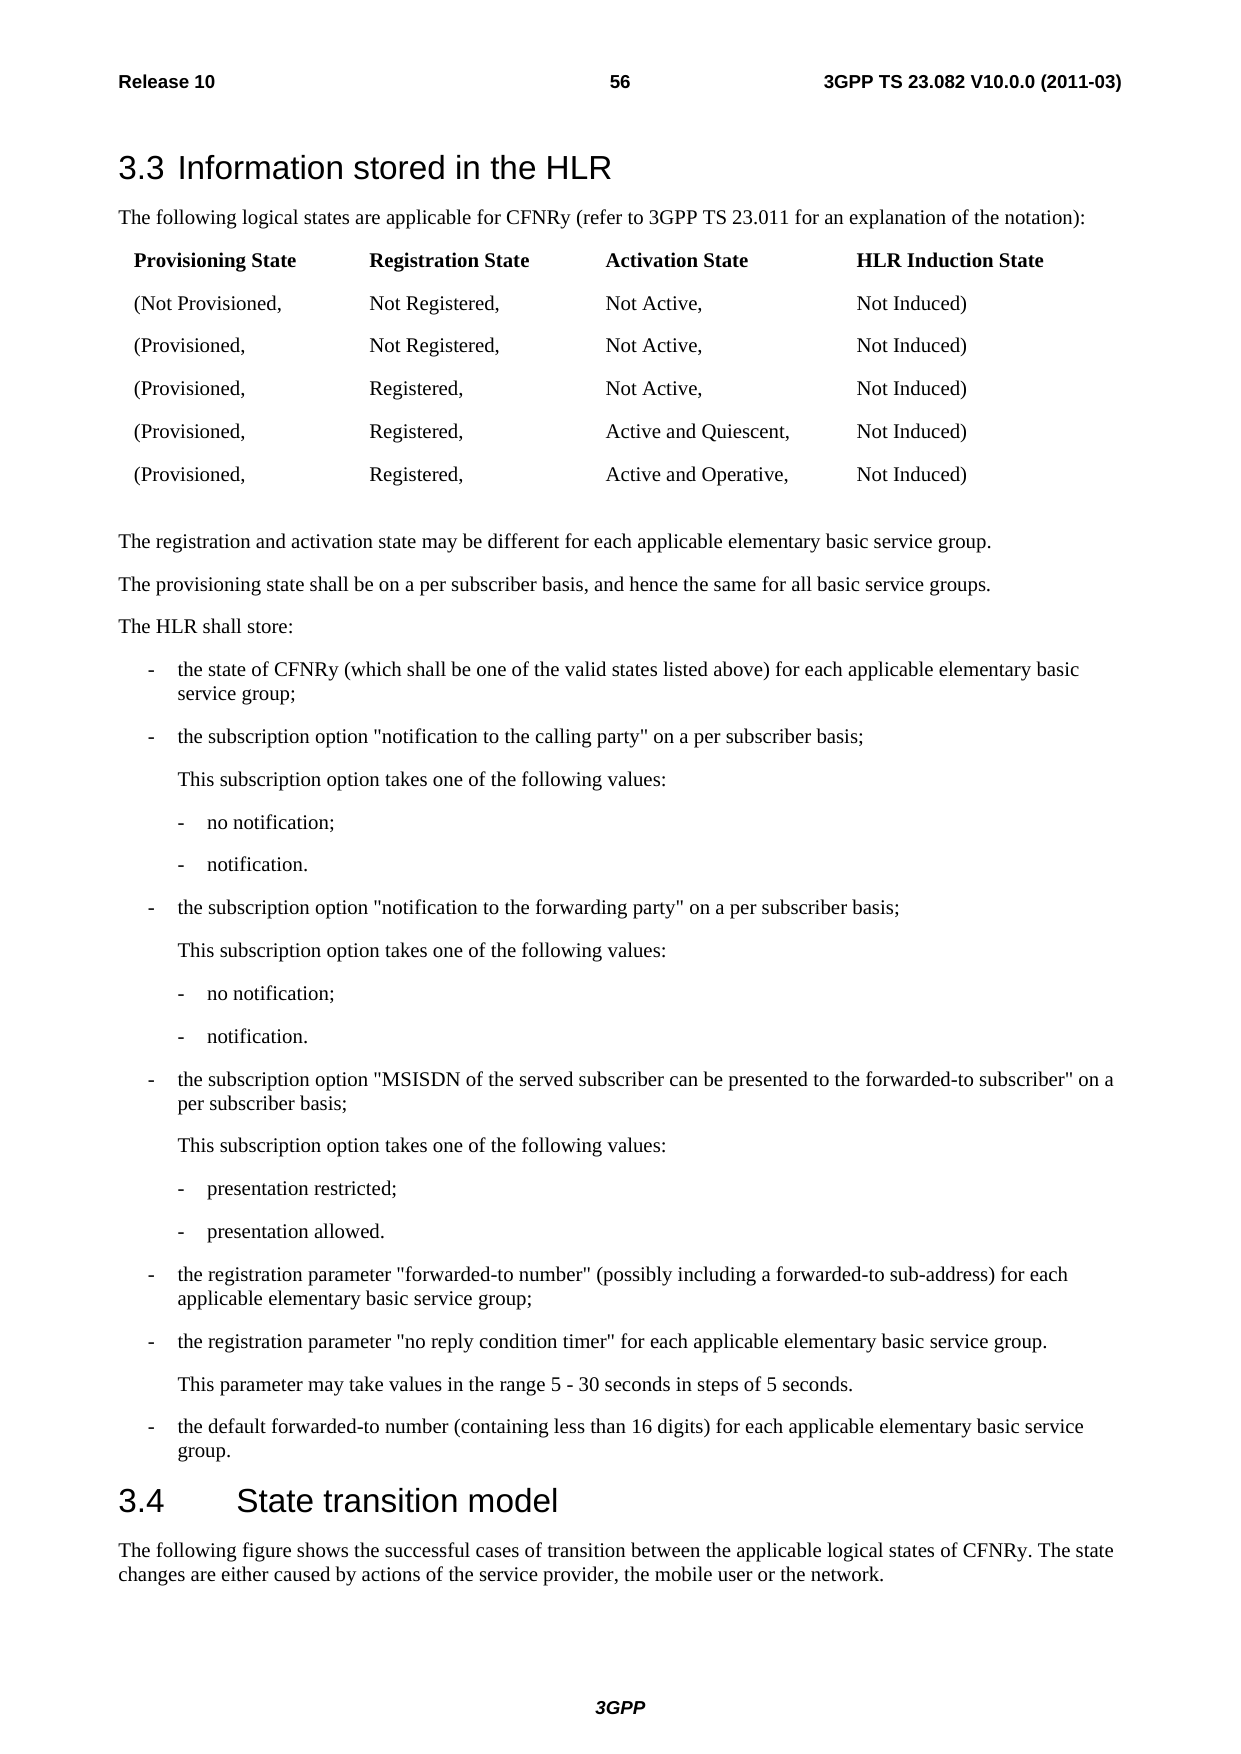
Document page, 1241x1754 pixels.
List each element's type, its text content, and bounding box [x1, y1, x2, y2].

text - the subscription option "notification to the calling party" on a per subscriber basis; [148, 724, 1122, 748]
text - the registration parameter "forwarded-to number" (possibly including a forwarded-to sub-address) for each applicable elementary basic service group; [148, 1262, 1122, 1310]
list - the registration parameter "no reply condition timer" for each applicable elementary basic service group. [148, 1329, 1122, 1353]
text The provisioning state shall be on a per subscriber basis, and hence the same for all basic service groups. [118, 571, 1122, 596]
text (Provisioned, Not Registered, Not Active, Not Induced) [118, 333, 1122, 357]
text The HLR shall store: [118, 614, 1122, 638]
text (Provisioned, Registered, Active and Operative, Not Induced) [118, 462, 1122, 486]
text This subscription option takes one of the following values: [177, 938, 1122, 962]
text This subscription option takes one of the following values: [177, 1133, 1122, 1157]
text (Not Provisioned, Not Registered, Not Active, Not Induced) [118, 291, 1122, 314]
text (Provisioned, Registered, Not Active, Not Induced) [118, 376, 1122, 400]
text Provisioning State Registration State Activation State HLR Induction State [118, 248, 1122, 272]
text The registration and activation state may be different for each applicable elementary basic service group. [118, 504, 1122, 553]
subtitle 3.4 State transition model [118, 1481, 1122, 1519]
text - the subscription option "notification to the forwarding party" on a per subscriber basis; [148, 895, 1122, 919]
text - notification. [177, 1024, 1122, 1048]
text - the state of CFNRy (which shall be one of the valid states listed above) for each applicable elementary basic service group; [148, 657, 1122, 705]
text - presentation restricted; [177, 1176, 1122, 1200]
text This subscription option takes one of the following values: [177, 767, 1122, 791]
text - the subscription option "MSISDN of the served subscriber can be presented to the forwarded-to subscriber" on a per subscriber basis; [148, 1066, 1122, 1114]
text - no notification; [177, 809, 1122, 834]
text - the default forwarded-to number (containing less than 16 digits) for each applicable elementary basic service group. [148, 1414, 1122, 1462]
text - presentation allowed. [177, 1219, 1122, 1243]
list This parameter may take values in the range 5 - 30 seconds in steps of 5 seconds. [177, 1371, 1122, 1396]
text - notification. [177, 852, 1122, 876]
list The following figure shows the successful cases of transition between the applicable logical states of CFNRy. The state changes are either caused by actions of the service provider, the mobile user or the network. [118, 1538, 1122, 1586]
text (Provisioned, Registered, Active and Quiescent, Not Induced) [118, 419, 1122, 443]
subtitle 3.3 Information stored in the HLR [118, 148, 1122, 186]
text The following logical states are applicable for CFNRy (refer to 3GPP TS 23.011 for an explanation of the notation): [118, 205, 1122, 229]
text - no notification; [177, 981, 1122, 1005]
